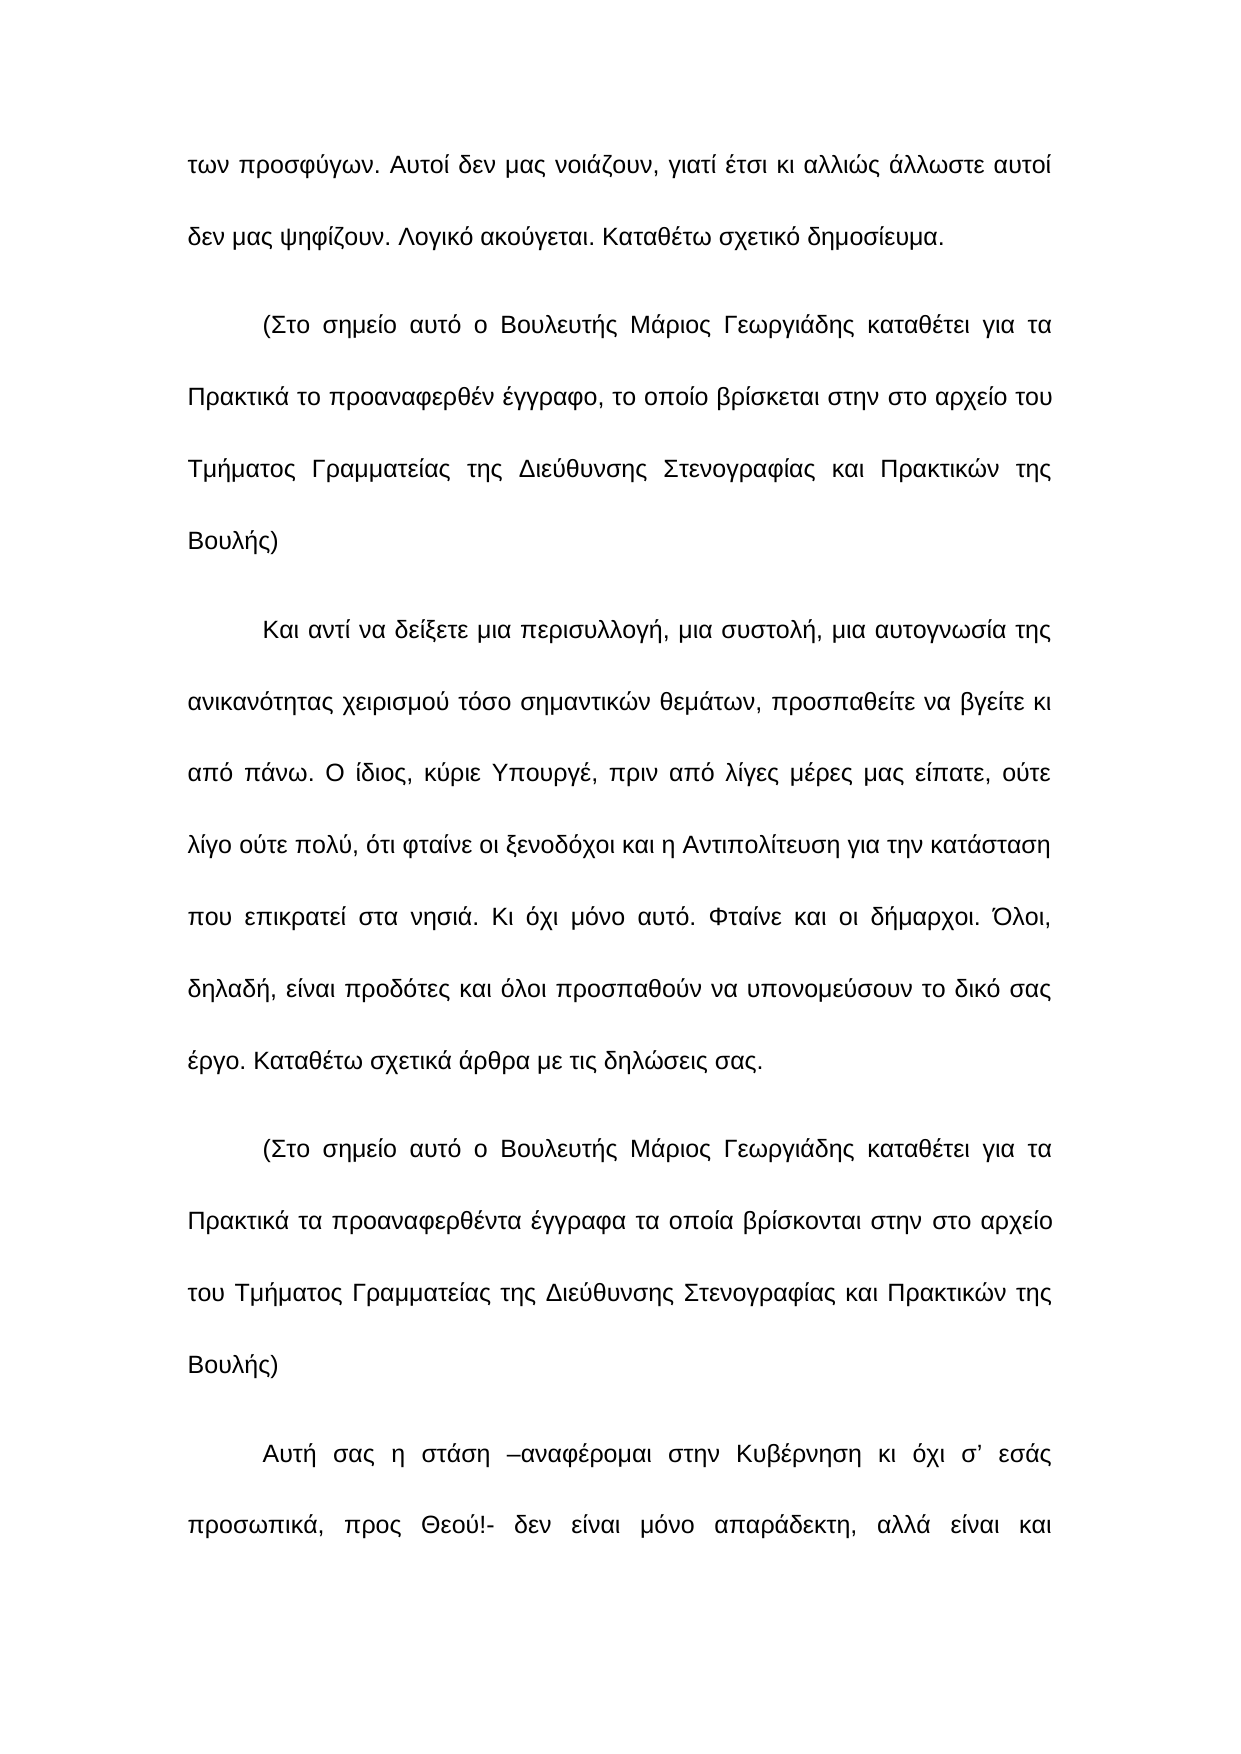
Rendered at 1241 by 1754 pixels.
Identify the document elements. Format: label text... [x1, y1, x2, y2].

text (Στο σημείο αυτό ο Βουλευτής Μάριος Γεωργιάδης καταθέτει για τα Πρακτικά το προαναφερθέν έγγραφο, το οποίο βρίσκεται στην στο αρχείο του Τμήματος Γραμματείας της Διεύθυνσης Στενογραφίας και Πρακτικών της Βουλής) [187, 310, 1053, 555]
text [187, 150, 1053, 251]
text Και αντί να δείξετε μια περισυλλογή, μια συστολή, μια αυτογνωσία της ανικανότητας χειρισμού τόσο σημαντικών θεμάτων, προσπαθείτε να βγείτε κι από πάνω. Ο ίδιος, κύριε Υπουργέ, πριν από λίγες μέρες μας είπατε, ούτε λίγο ούτε πολύ, ότι φταίνε οι ξενοδόχοι και η Αντιπολίτευση για την κατάσταση που επικρατεί στα νησιά. Κι όχι μόνο αυτό. Φταίνε και οι δήμαρχοι. Όλοι, δηλαδή, είναι προδότες και όλοι προσπαθούν να υπονομεύσουν το δικό σας έργο. Καταθέτω σχετικά άρθρα με τις δηλώσεις σας. [187, 614, 1053, 1074]
text (Στο σημείο αυτό ο Βουλευτής Μάριος Γεωργιάδης καταθέτει για τα Πρακτικά τα προαναφερθέντα έγγραφα τα οποία βρίσκονται στην στο αρχείο του Τμήματος Γραμματείας της Διεύθυνσης Στενογραφίας και Πρακτικών της Βουλής) [187, 1134, 1053, 1379]
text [187, 1438, 1053, 1539]
